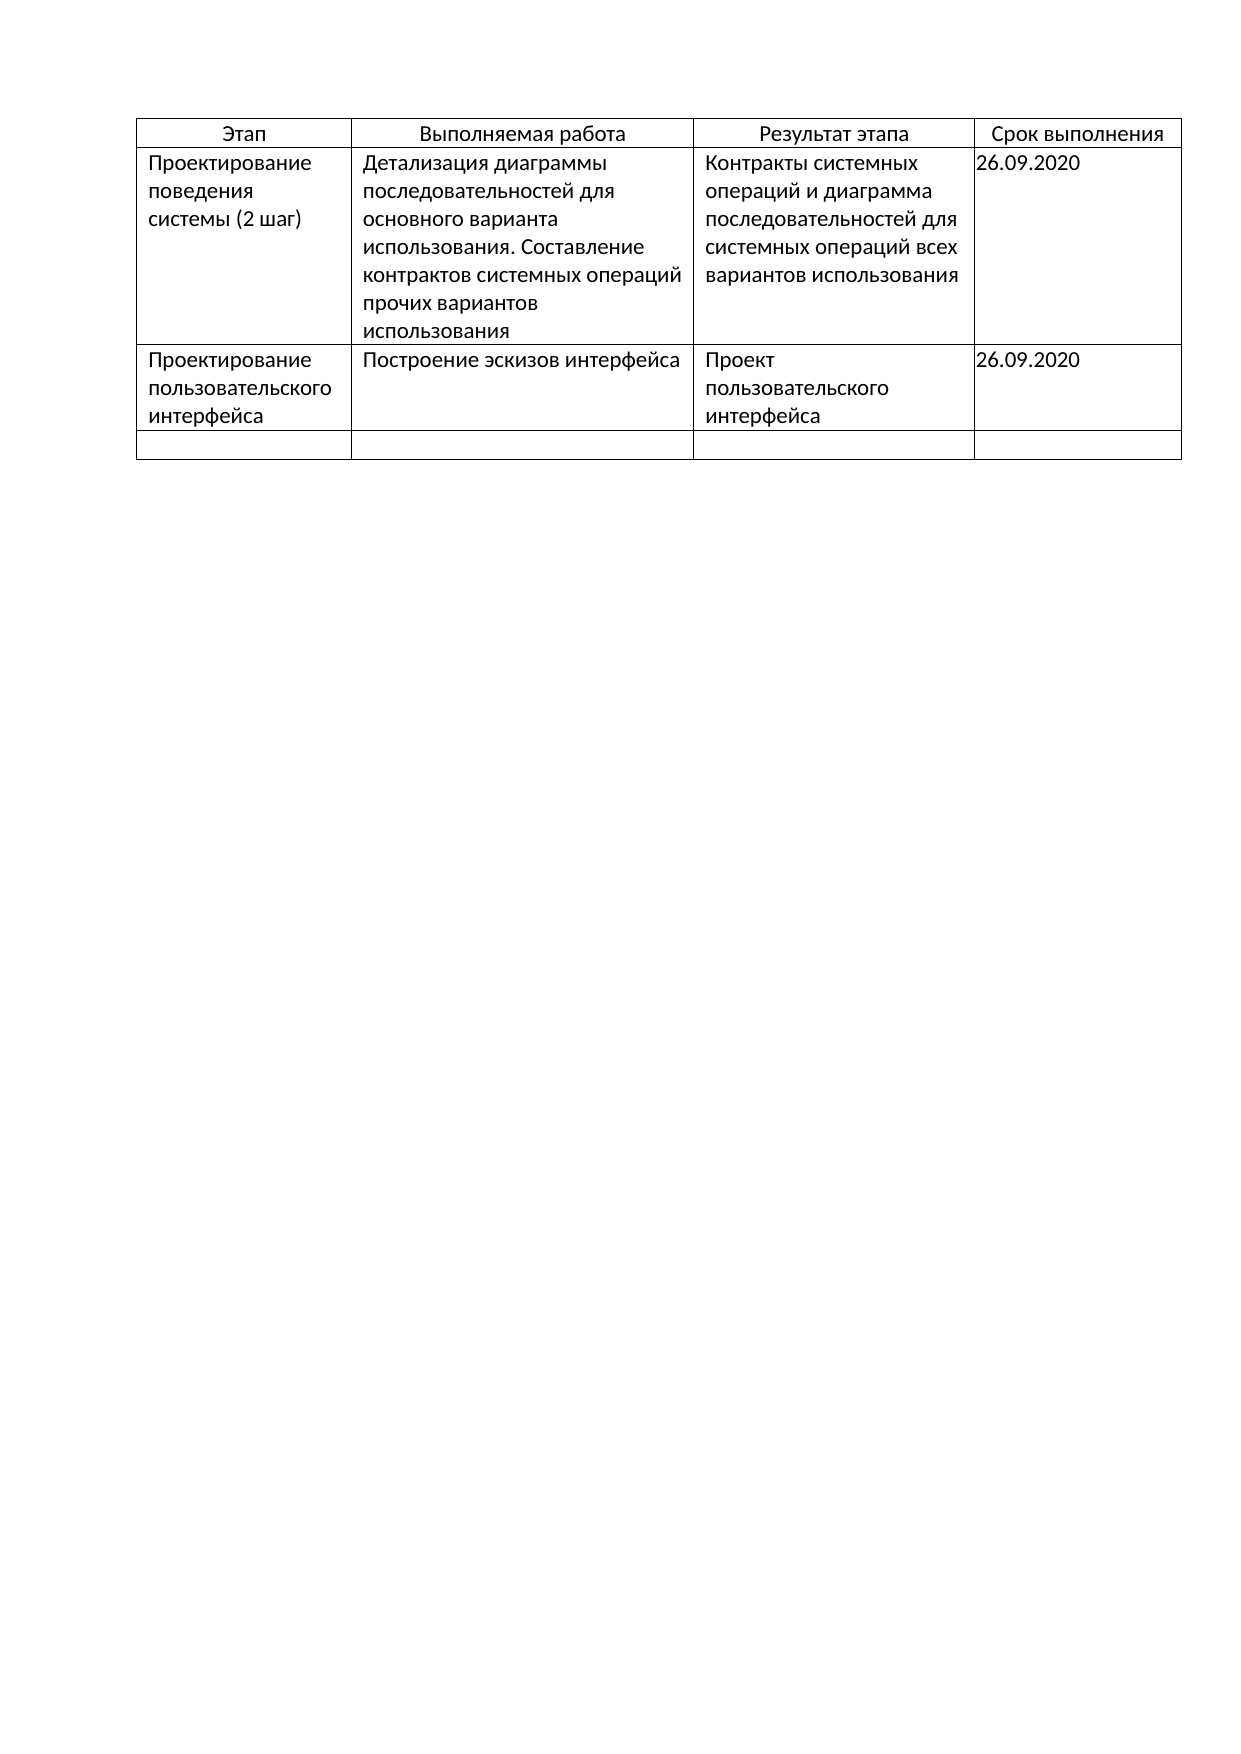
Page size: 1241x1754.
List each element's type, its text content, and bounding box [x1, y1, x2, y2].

table_cell [975, 431, 1181, 459]
table_cell 26.09.2020 [975, 148, 1181, 344]
table_cell Построение эскизов интерфейса [352, 345, 693, 429]
table_cell Детализация диаграммы последовательностей для основного варианта использования. Составление контрактов системных операций прочих вариантов использования [352, 148, 693, 344]
table_cell Контракты системных операций и диаграмма последовательностей для системных операций всех вариантов использования [694, 148, 974, 344]
table_header Срок выполнения [975, 119, 1181, 147]
table_header Выполняемая работа [352, 119, 693, 147]
table_cell [694, 431, 974, 459]
table_header Результат этапа [694, 119, 974, 147]
table_cell [352, 431, 693, 459]
table_cell Проектирование пользовательского интерфейса [137, 345, 351, 429]
table_cell [137, 431, 351, 459]
table_cell Проектирование поведения системы (2 шаг) [137, 148, 351, 344]
table_cell Проект пользовательского интерфейса [694, 345, 974, 429]
table_cell 26.09.2020 [975, 345, 1181, 429]
table_header Этап [137, 119, 351, 147]
